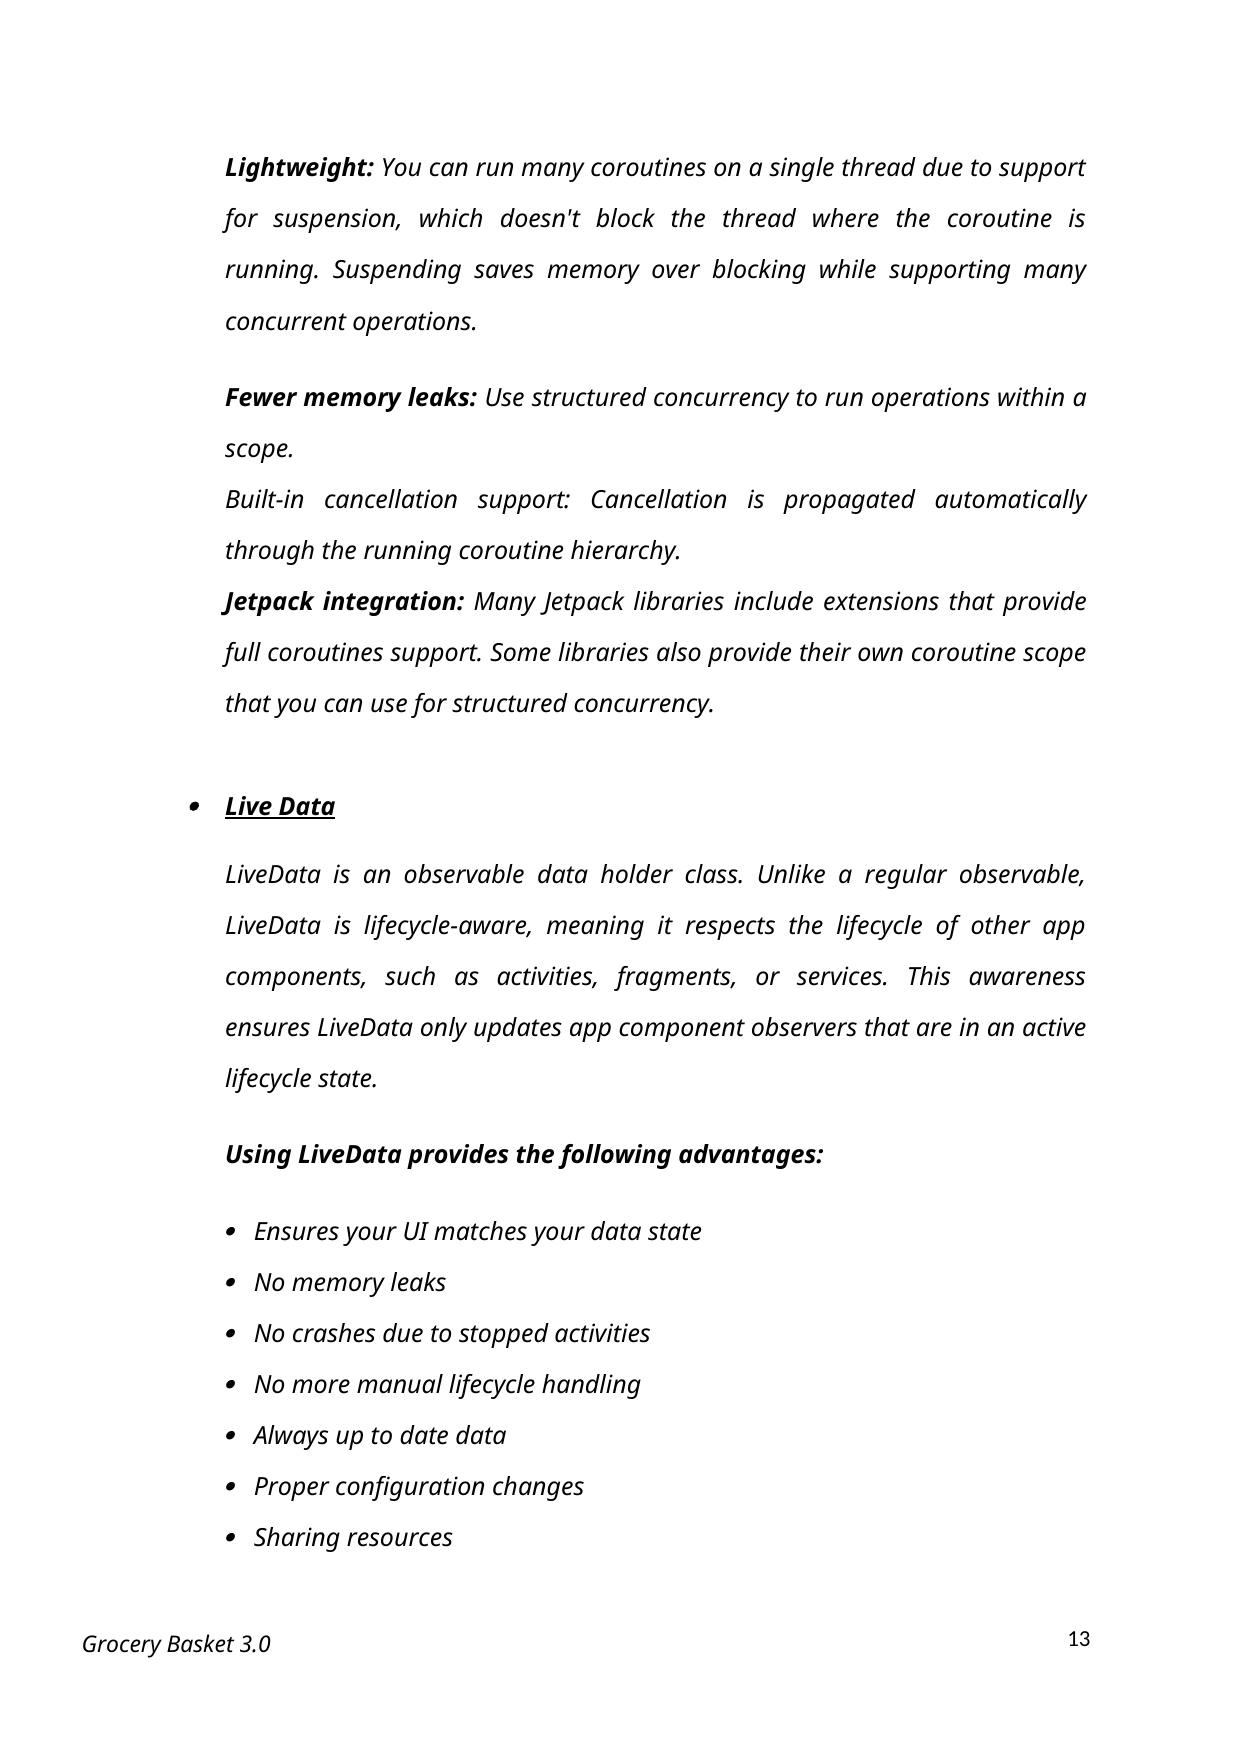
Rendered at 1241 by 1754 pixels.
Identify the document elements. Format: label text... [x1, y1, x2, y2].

list No memory leaks [224, 1265, 1090, 1299]
list Sharing resources [224, 1520, 1090, 1554]
list Always up to date data [224, 1418, 1090, 1452]
list Live Data [187, 788, 1090, 822]
list No crashes due to stopped activities [224, 1316, 1090, 1350]
list Built-in cancellation support: Cancellation is propagated automatically through the running coroutine hierarchy. [225, 482, 1090, 567]
list LiveData is an observable data holder class. Unlike a regular observable, LiveData is lifecycle-aware, meaning it respects the lifecycle of other app components, such as activities, fragments, or services. This awareness ensures LiveData only updates app component observers that are in an active lifecycle state. [225, 856, 1090, 1094]
list Using LiveData provides the following advantages: [225, 1137, 1090, 1171]
list Proper configuration changes [224, 1469, 1090, 1503]
list Jetpack integration: Many Jetpack libraries include extensions that provide full coroutines support. Some libraries also provide their own coroutine scope that you can use for structured concurrency. [225, 584, 1090, 720]
list No more manual lifecycle handling [224, 1367, 1090, 1401]
list Ensures your UI matches your data state [224, 1214, 1090, 1248]
list Lightweight: You can run many coroutines on a single thread due to support for suspension, which doesn't block the thread where the coroutine is running. Suspending saves memory over blocking while supporting many concurrent operations. [225, 150, 1090, 337]
list Fewer memory leaks: Use structured concurrency to run operations within a scope. [225, 380, 1090, 465]
